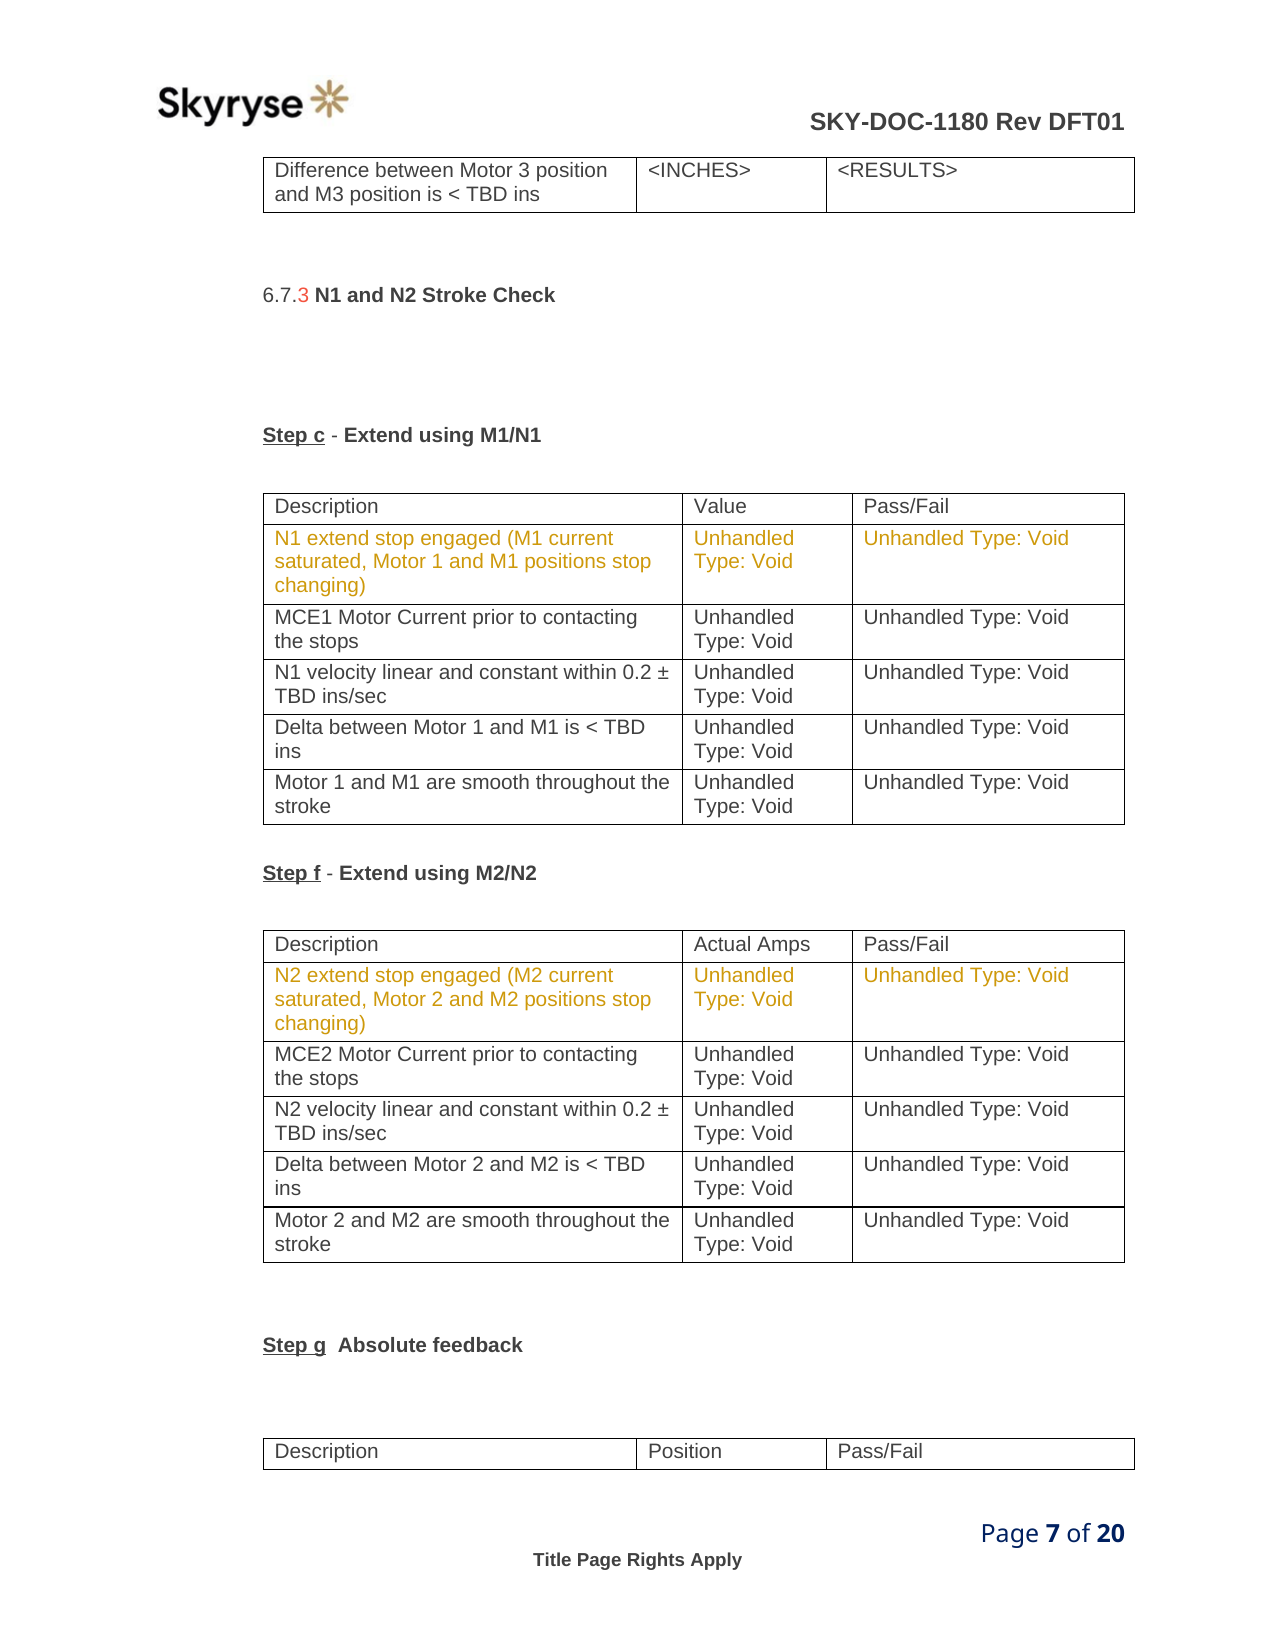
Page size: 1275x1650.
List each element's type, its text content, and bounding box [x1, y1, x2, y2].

table_cell Motor 1 and M1 are smooth throughout the stroke [264, 770, 682, 824]
table_header Pass/Fail [853, 494, 1124, 524]
table_header Actual Amps [683, 931, 852, 962]
table_cell N1 velocity linear and constant within 0.2 ± TBD ins/sec [264, 660, 682, 714]
table_header Description [264, 931, 682, 962]
text Step c - Extend using M1/N1 [262, 423, 1125, 447]
table_header Position [637, 1439, 826, 1469]
table_cell Unhandled Type: Void [853, 963, 1124, 1041]
table_header Value [683, 494, 852, 524]
table_cell Unhandled Type: Void [683, 715, 852, 769]
table_cell Motor 2 and M2 are smooth throughout the stroke [264, 1208, 682, 1262]
table_cell Unhandled Type: Void [853, 1152, 1124, 1206]
table_cell Unhandled Type: Void [853, 1208, 1124, 1262]
table_cell N2 velocity linear and constant within 0.2 ± TBD ins/sec [264, 1097, 682, 1151]
picture [150, 75, 357, 130]
table_cell Difference between Motor 3 position and M3 position is < TBD ins [264, 158, 636, 212]
text Step g Absolute feedback [262, 1333, 1125, 1357]
table_cell Unhandled Type: Void [683, 770, 852, 824]
table_cell Unhandled Type: Void [683, 660, 852, 714]
table_header Pass/Fail [827, 1439, 1134, 1469]
table_cell Delta between Motor 1 and M1 is < TBD ins [264, 715, 682, 769]
table_header Description [264, 494, 682, 524]
table_cell Unhandled Type: Void [683, 605, 852, 659]
table_cell Unhandled Type: Void [853, 1097, 1124, 1151]
table_cell N2 extend stop engaged (M2 current saturated, Motor 2 and M2 positions stop changing) [264, 963, 682, 1041]
table_cell Unhandled Type: Void [683, 1152, 852, 1206]
table_cell N1 extend stop engaged (M1 current saturated, Motor 1 and M1 positions stop changing) [264, 525, 682, 603]
table_cell MCE1 Motor Current prior to contacting the stops [264, 605, 682, 659]
table_cell Unhandled Type: Void [683, 1097, 852, 1151]
table_cell Unhandled Type: Void [853, 525, 1124, 603]
text 6.7.3 N1 and N2 Stroke Check [262, 283, 1125, 307]
table_cell <RESULTS> [827, 158, 1134, 212]
table_cell Unhandled Type: Void [853, 660, 1124, 714]
table_cell Unhandled Type: Void [853, 1042, 1124, 1096]
table_cell Unhandled Type: Void [683, 525, 852, 603]
table_header Pass/Fail [853, 931, 1124, 962]
table_cell Unhandled Type: Void [853, 605, 1124, 659]
table_cell Unhandled Type: Void [853, 770, 1124, 824]
text Step f - Extend using M2/N2 [262, 860, 1125, 884]
table_header Description [264, 1439, 636, 1469]
table_cell <INCHES> [637, 158, 826, 212]
table_cell Unhandled Type: Void [683, 1042, 852, 1096]
table_cell Unhandled Type: Void [683, 963, 852, 1041]
table_cell Unhandled Type: Void [683, 1208, 852, 1262]
table_cell Unhandled Type: Void [853, 715, 1124, 769]
table_cell Delta between Motor 2 and M2 is < TBD ins [264, 1152, 682, 1206]
table_cell MCE2 Motor Current prior to contacting the stops [264, 1042, 682, 1096]
